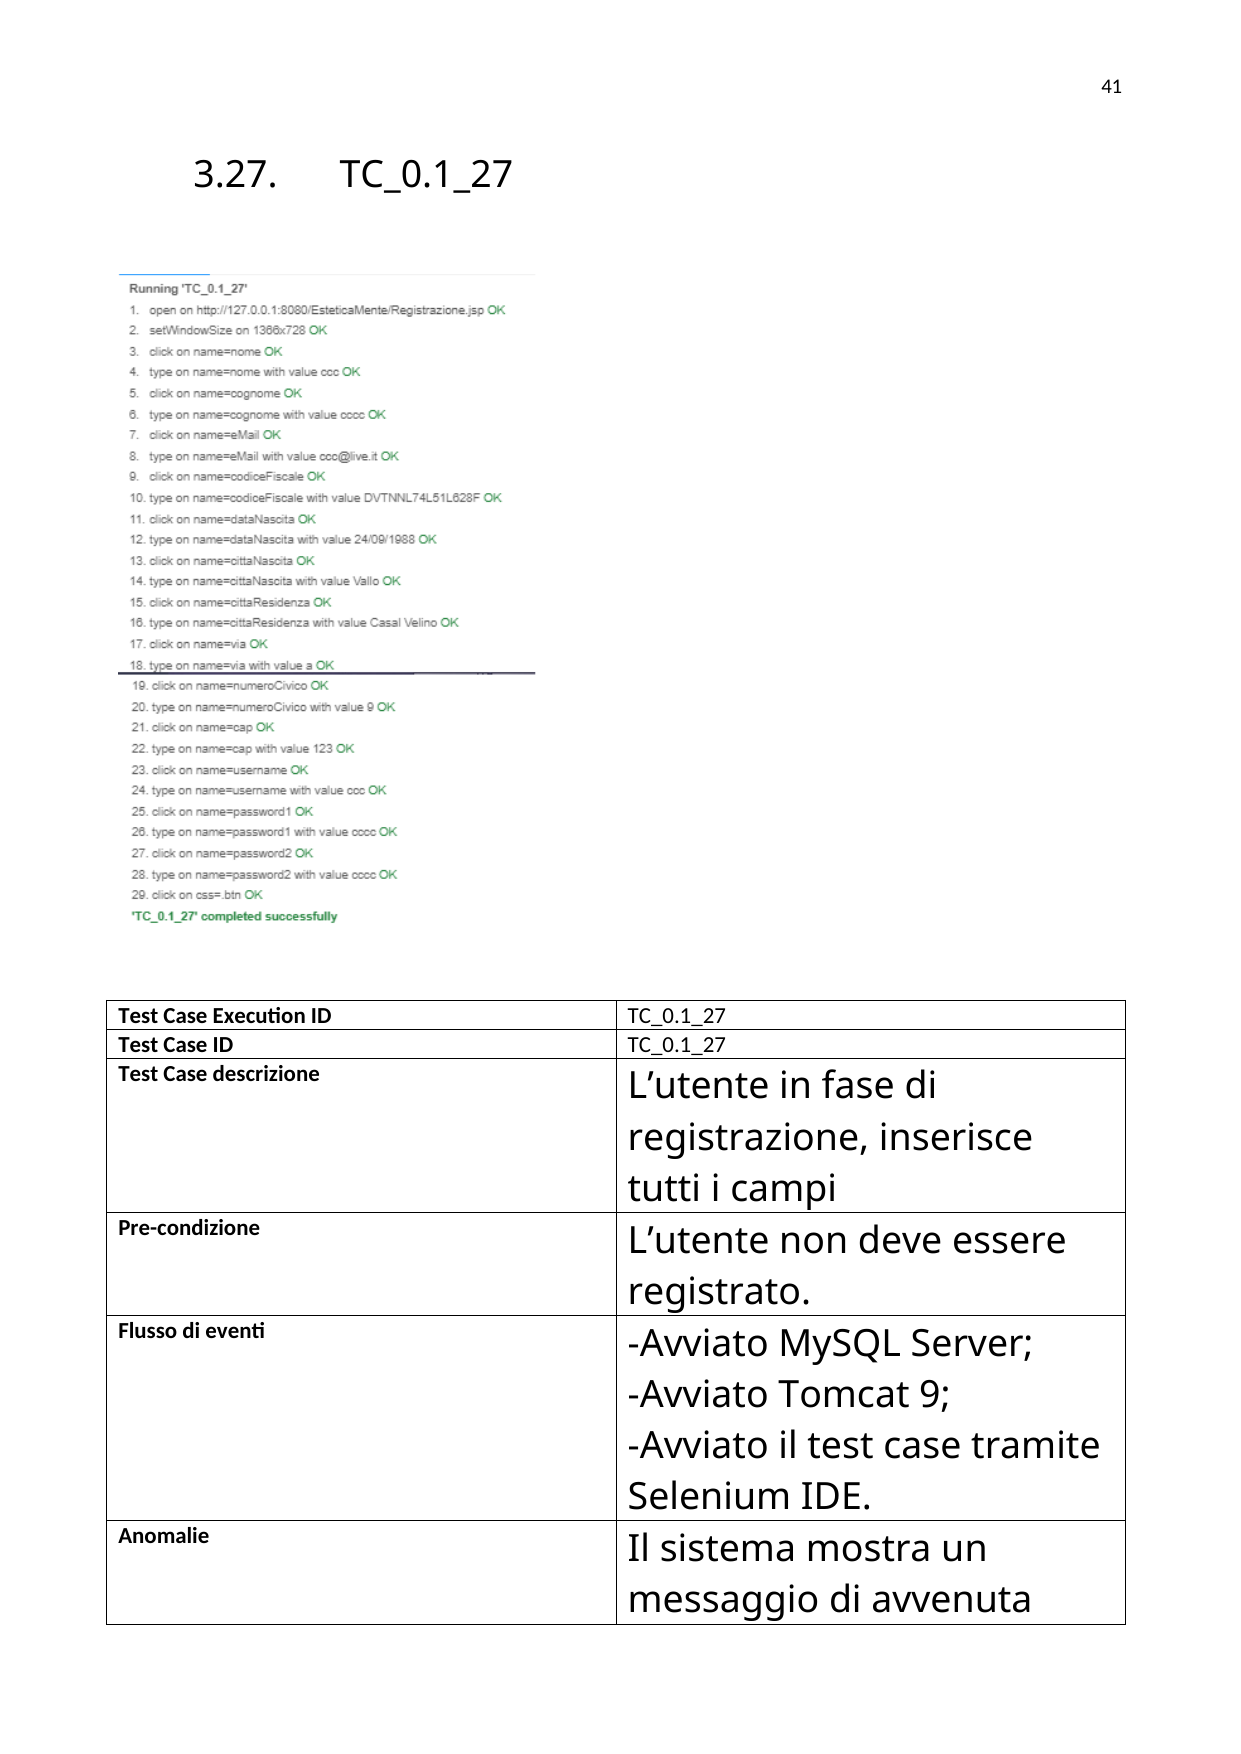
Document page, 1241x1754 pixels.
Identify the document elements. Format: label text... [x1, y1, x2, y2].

table_cell Anomalie [107, 1521, 616, 1623]
table_cell Flusso di eventi [107, 1316, 616, 1520]
table_header TC_0.1_27 [617, 1001, 1125, 1029]
table_header Test Case Execution ID [107, 1001, 616, 1029]
subtitle TC_0.1_27 [193, 148, 1122, 199]
table_cell Test Case descrizione [107, 1059, 616, 1212]
table_cell L’utente in fase di registrazione, inserisce tutti i campi [617, 1059, 1125, 1212]
table_cell Pre-condizione [107, 1213, 616, 1315]
table_cell ‐Avviato MySQL Server; -Avviato Tomcat 9; ‐Avviato il test case tramite Selenium IDE. [617, 1316, 1125, 1520]
picture [118, 274, 553, 981]
table_cell L’utente non deve essere registrato. [617, 1213, 1125, 1315]
table_cell TC_0.1_27 [617, 1030, 1125, 1058]
table_cell Test Case ID [107, 1030, 616, 1058]
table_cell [617, 1521, 1125, 1623]
